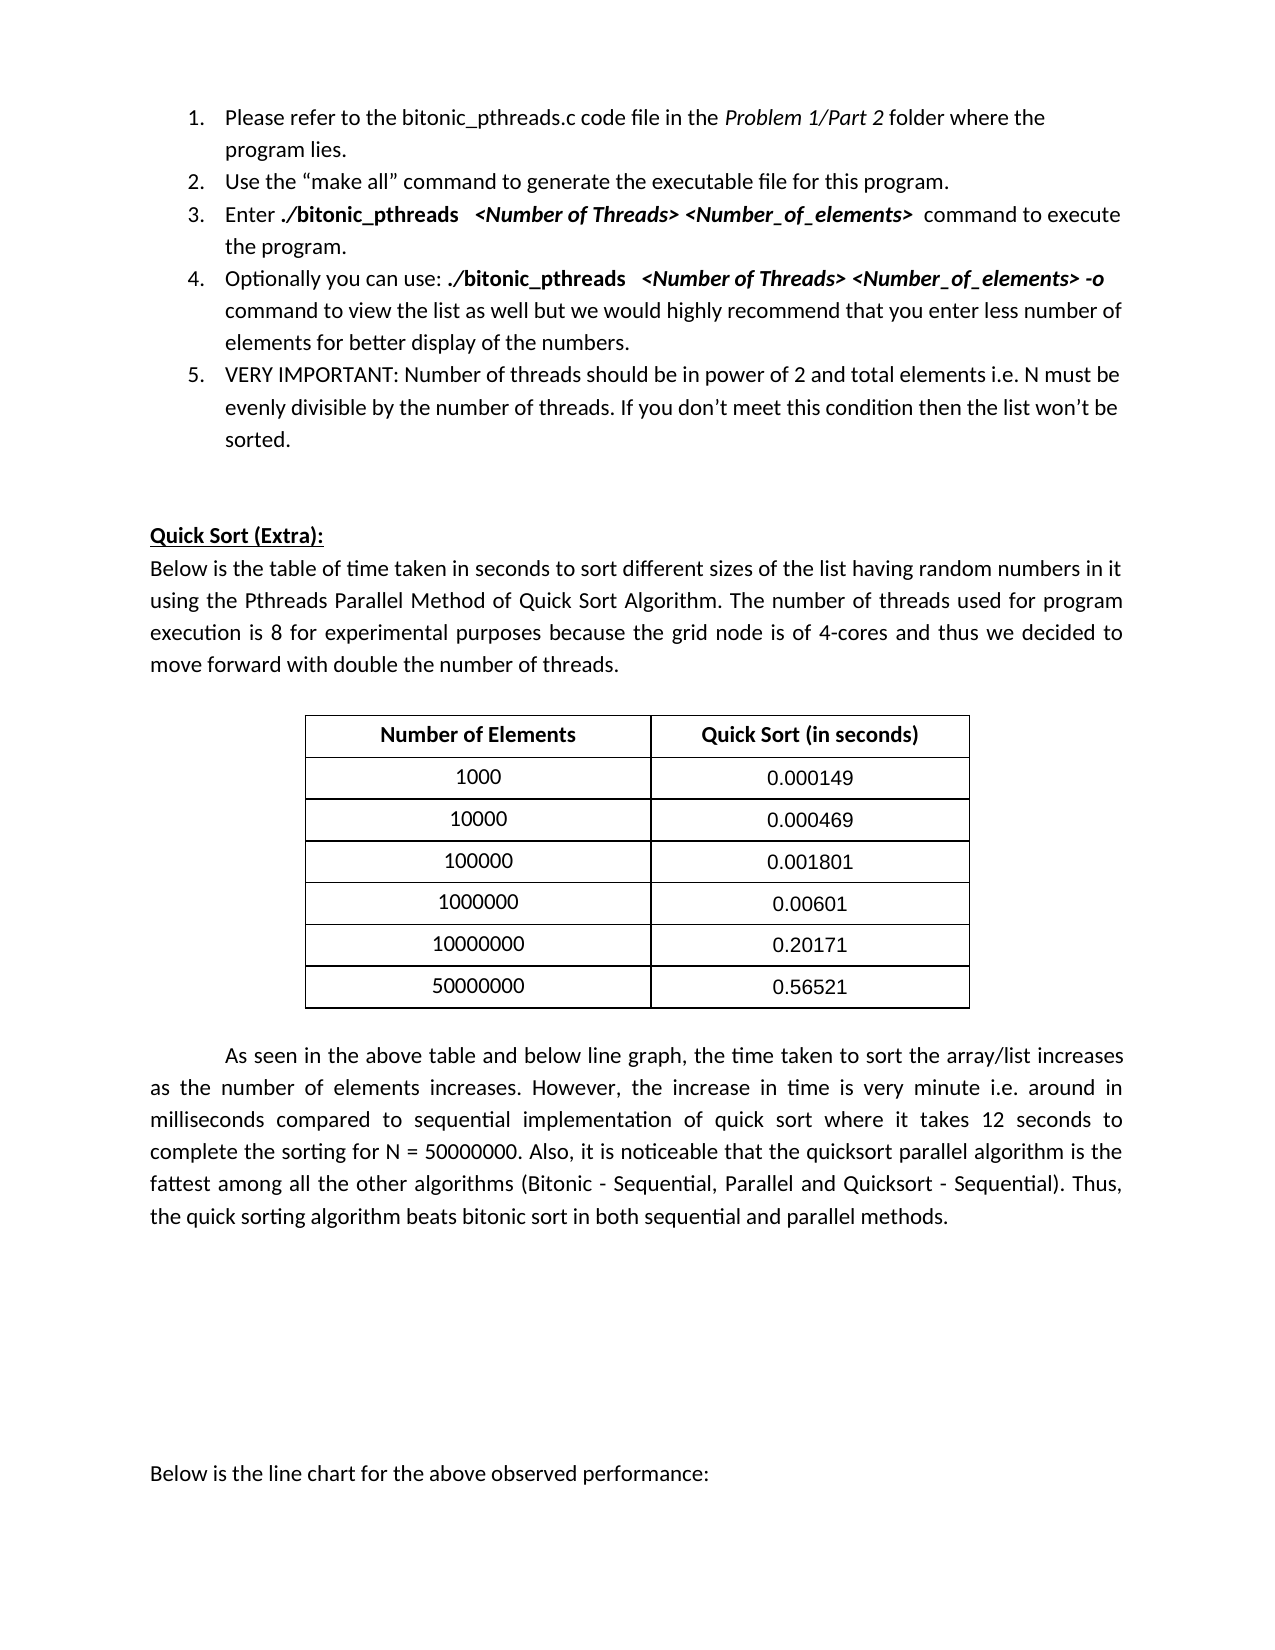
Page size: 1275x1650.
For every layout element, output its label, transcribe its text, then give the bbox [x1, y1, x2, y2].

table_cell 0.000469 [652, 800, 969, 840]
text Below is the line chart for the above observed performance: [150, 1459, 1125, 1487]
list Optionally you can use: ./bitonic_pthreads <Number of Threads> <Number_of_elements> -o command to view the list as well but we would highly recommend that you enter less number of elements for better display of the numbers. [187, 264, 1125, 356]
list Enter ./bitonic_pthreads <Number of Threads> <Number_of_elements> command to execute the program. [187, 200, 1125, 260]
table_cell 50000000 [306, 967, 650, 1007]
list Use the “make all” command to generate the executable file for this program. [187, 167, 1125, 196]
table_cell 0.000149 [652, 758, 969, 798]
text As seen in the above table and below line graph, the time taken to sort the array/list increases as the number of elements increases. However, the increase in time is very minute i.e. around in milliseconds compared to sequential implementation of quick sort where it takes 12 seconds to complete the sorting for N = 50000000. Also, it is noticeable that the quicksort parallel algorithm is the fattest among all the other algorithms (Bitonic - Sequential, Parallel and Quicksort - Sequential). Thus, the quick sorting algorithm beats bitonic sort in both sequential and parallel methods. [150, 1041, 1125, 1230]
table_cell 0.20171 [652, 925, 969, 965]
text Below is the table of time taken in seconds to sort different sizes of the list having random numbers in it using the Pthreads Parallel Method of Quick Sort Algorithm. The number of threads used for program execution is 8 for experimental purposes because the grid node is of 4-cores and thus we decided to move forward with double the number of threads. [150, 554, 1125, 678]
table_cell 1000 [306, 758, 650, 798]
table_cell 100000 [306, 842, 650, 882]
list VERY IMPORTANT: Number of threads should be in power of 2 and total elements i.e. N must be evenly divisible by the number of threads. If you don’t meet this condition then the list won’t be sorted. [187, 361, 1125, 453]
list Please refer to the bitonic_pthreads.c code file in the Problem 1/Part 2 folder where the program lies. [187, 103, 1125, 163]
table_cell 10000000 [306, 925, 650, 965]
table_cell 1000000 [306, 883, 650, 923]
table_cell 10000 [306, 800, 650, 840]
table_header Number of Elements [306, 716, 650, 756]
table_cell 0.001801 [652, 842, 969, 882]
table_cell 0.00601 [652, 883, 969, 923]
table_cell 0.56521 [652, 967, 969, 1007]
text Quick Sort (Extra): [150, 522, 1125, 549]
table_header Quick Sort (in seconds) [652, 716, 969, 756]
